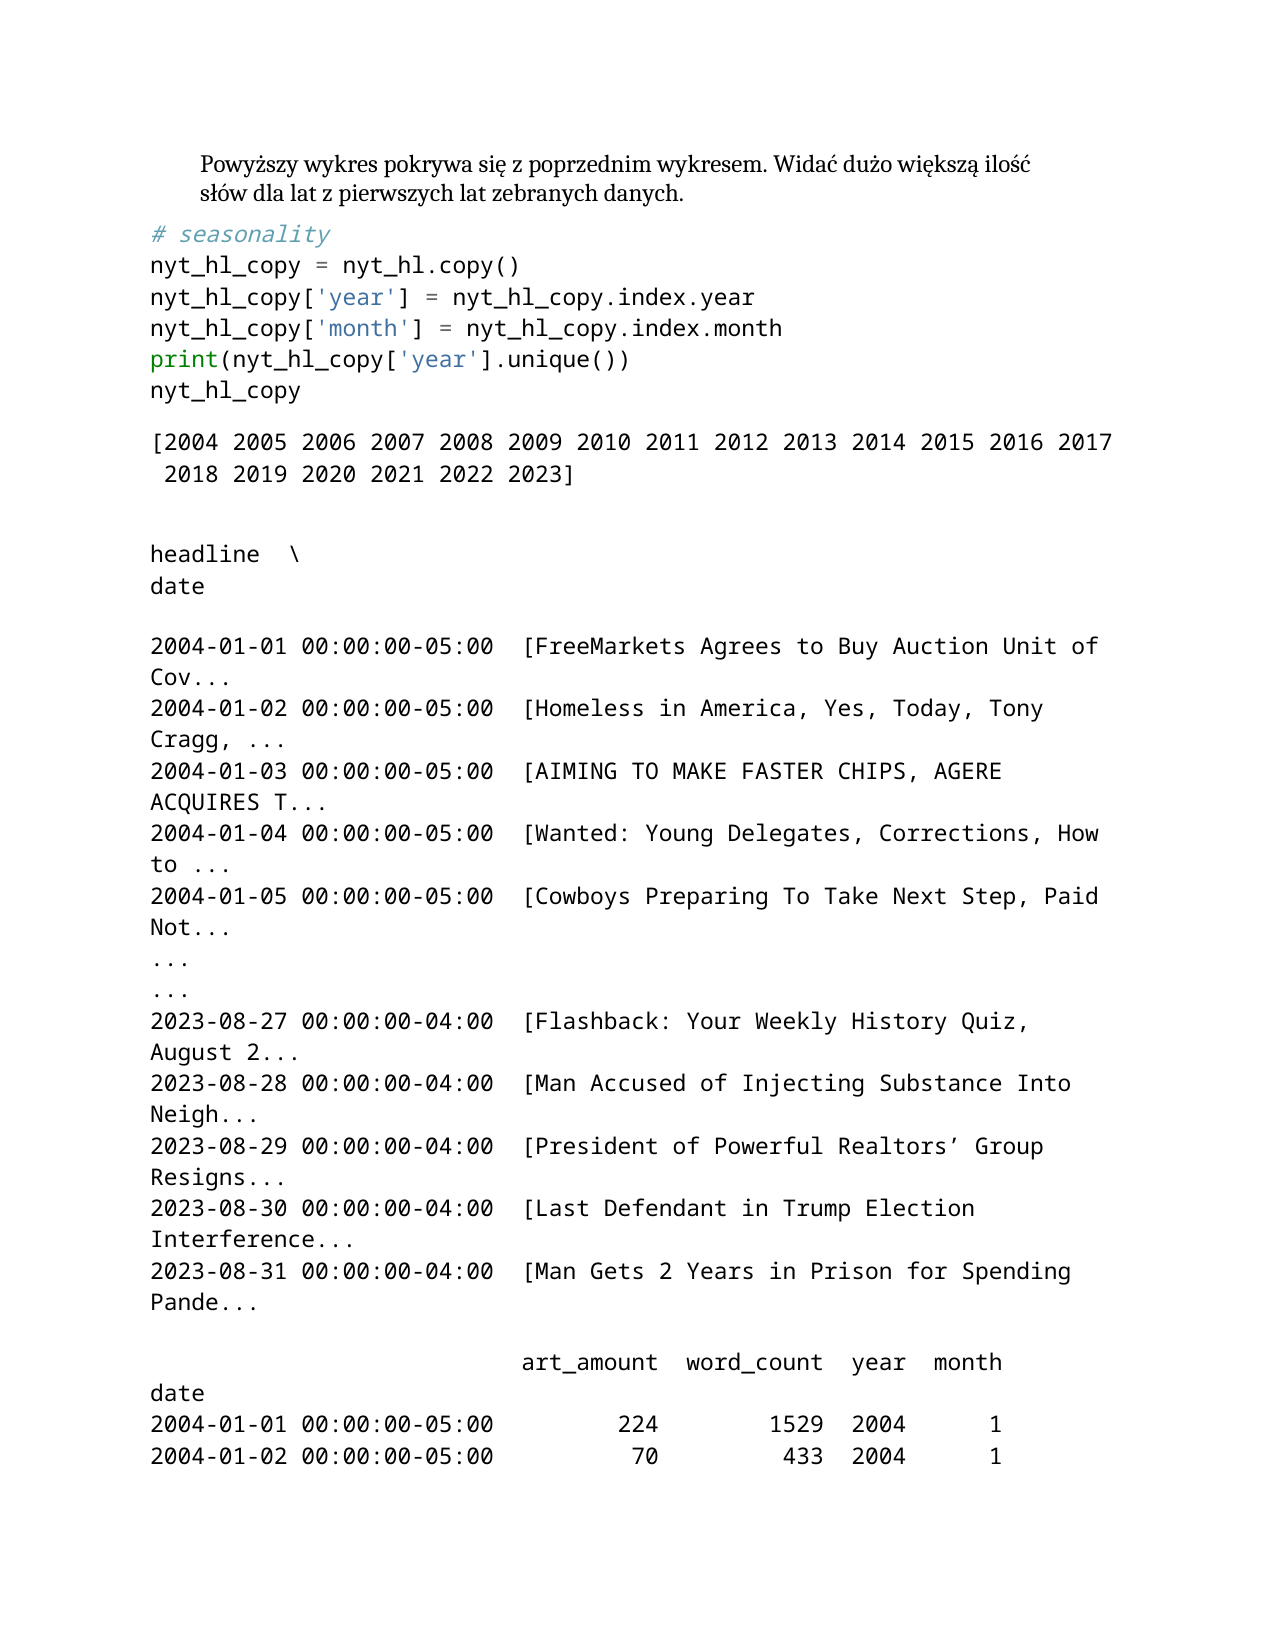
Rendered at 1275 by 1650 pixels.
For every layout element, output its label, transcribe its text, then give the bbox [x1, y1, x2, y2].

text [150, 509, 1125, 1471]
text Powyższy wykres pokrywa się z poprzednim wykresem. Widać dużo większą ilość słów dla lat z pierwszych lat zebranych danych. [200, 150, 1075, 207]
text # seasonality nyt_hl_copy = nyt_hl.copy() nyt_hl_copy['year'] = nyt_hl_copy.index.year nyt_hl_copy['month'] = nyt_hl_copy.index.month print(nyt_hl_copy['year'].unique()) nyt_hl_copy [150, 218, 1125, 405]
text [2004 2005 2006 2007 2008 2009 2010 2011 2012 2013 2014 2015 2016 2017 2018 2019 2020 2021 2022 2023] [150, 426, 1125, 489]
